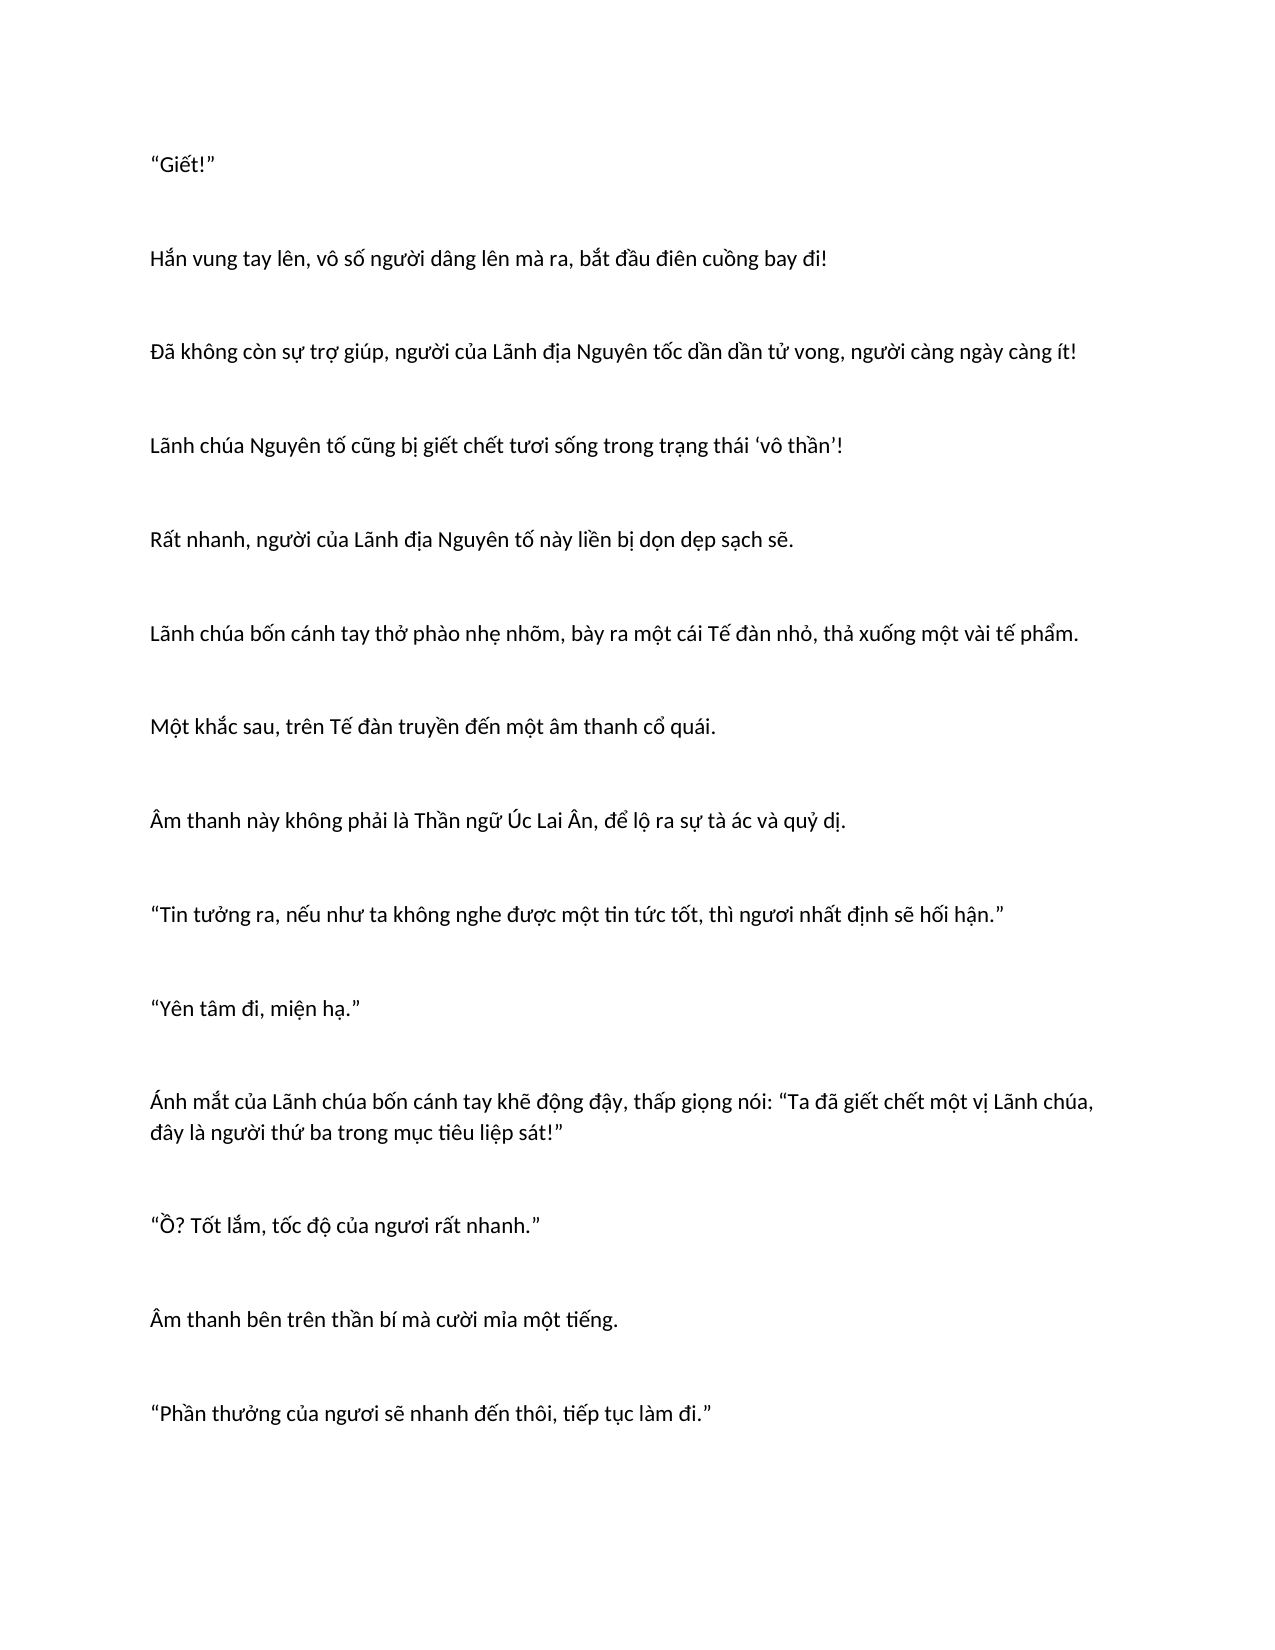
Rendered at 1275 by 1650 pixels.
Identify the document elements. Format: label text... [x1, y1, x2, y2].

text “Tin tưởng ra, nếu như ta không nghe được một tin tức tốt, thì ngươi nhất định sẽ hối hận.” [150, 900, 1125, 928]
text Lãnh chúa bốn cánh tay thở phào nhẹ nhõm, bày ra một cái Tế đàn nhỏ, thả xuống một vài tế phẩm. [150, 619, 1125, 647]
text Âm thanh này không phải là Thần ngữ Úc Lai Ân, để lộ ra sự tà ác và quỷ dị. [150, 806, 1125, 834]
text Rất nhanh, người của Lãnh địa Nguyên tố này liền bị dọn dẹp sạch sẽ. [150, 525, 1125, 553]
text “Ồ? Tốt lắm, tốc độ của ngươi rất nhanh.” [150, 1211, 1125, 1239]
text Ánh mắt của Lãnh chúa bốn cánh tay khẽ động đậy, thấp giọng nói: “Ta đã giết chết một vị Lãnh chúa, đây là người thứ ba trong mục tiêu liệp sát!” [150, 1087, 1125, 1146]
text Lãnh chúa Nguyên tố cũng bị giết chết tươi sống trong trạng thái ‘vô thần’! [150, 431, 1125, 459]
text Một khắc sau, trên Tế đàn truyền đến một âm thanh cổ quái. [150, 712, 1125, 741]
text Hắn vung tay lên, vô số người dâng lên mà ra, bắt đầu điên cuồng bay đi! [150, 244, 1125, 272]
text “Yên tâm đi, miện hạ.” [150, 994, 1125, 1022]
text “Phần thưởng của ngươi sẽ nhanh đến thôi, tiếp tục làm đi.” [150, 1399, 1125, 1427]
text Âm thanh bên trên thần bí mà cười mỉa một tiếng. [150, 1305, 1125, 1333]
text Đã không còn sự trợ giúp, người của Lãnh địa Nguyên tốc dần dần tử vong, người càng ngày càng ít! [150, 337, 1125, 366]
text “Giết!” [150, 150, 1125, 178]
